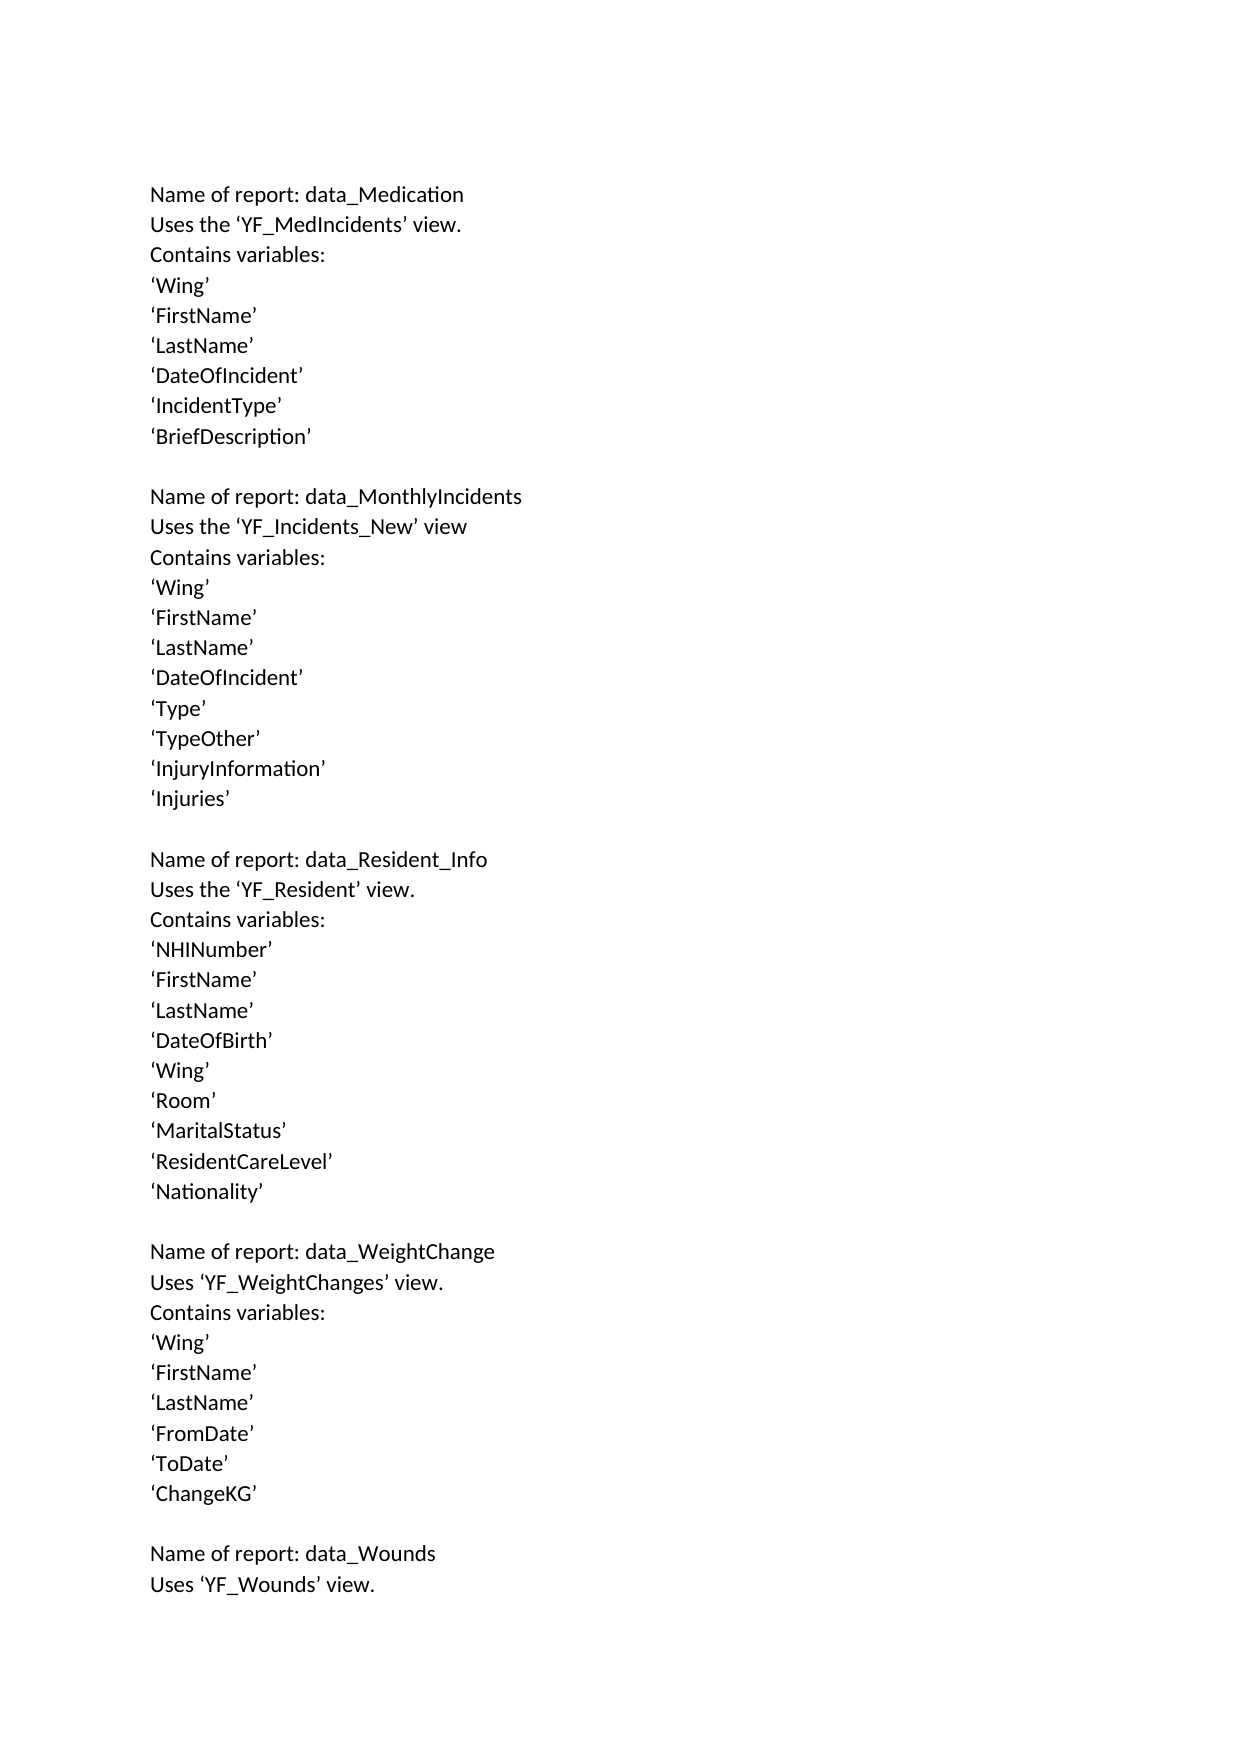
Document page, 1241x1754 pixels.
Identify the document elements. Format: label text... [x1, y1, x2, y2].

text ‘LastName’ [150, 331, 1090, 359]
text ‘MaritalStatus’ [150, 1117, 1090, 1145]
text Uses ‘YF_Wounds’ view. [150, 1570, 1090, 1598]
text ‘Nationality’ [150, 1177, 1090, 1205]
text ‘DateOfIncident’ [150, 663, 1090, 692]
text Contains variables: [150, 241, 1090, 269]
text ‘ToDate’ [150, 1449, 1090, 1477]
text Name of report: data_Wounds [150, 1539, 1090, 1568]
text ‘ResidentCareLevel’ [150, 1147, 1090, 1175]
text ‘LastName’ [150, 1388, 1090, 1417]
text ‘Injuries’ [150, 784, 1090, 812]
text ‘Wing’ [150, 573, 1090, 601]
text ‘FromDate’ [150, 1419, 1090, 1447]
text Contains variables: [150, 905, 1090, 933]
text Uses ‘YF_WeightChanges’ view. [150, 1268, 1090, 1296]
text Uses the ‘YF_MedIncidents’ view. [150, 210, 1090, 238]
text ‘DateOfBirth’ [150, 1026, 1090, 1054]
text ‘Wing’ [150, 1056, 1090, 1084]
text ‘Room’ [150, 1086, 1090, 1114]
text Name of report: data_WeightChange [150, 1237, 1090, 1266]
text ‘FirstName’ [150, 966, 1090, 994]
text ‘IncidentType’ [150, 392, 1090, 420]
text Name of report: data_Resident_Info [150, 845, 1090, 873]
text ‘NHINumber’ [150, 935, 1090, 963]
text ‘FirstName’ [150, 603, 1090, 631]
text Name of report: data_MonthlyIncidents [150, 482, 1090, 510]
text ‘DateOfIncident’ [150, 361, 1090, 389]
text ‘Type’ [150, 694, 1090, 722]
text ‘TypeOther’ [150, 724, 1090, 752]
text Contains variables: [150, 543, 1090, 571]
text ‘BriefDescription’ [150, 422, 1090, 450]
text ‘Wing’ [150, 271, 1090, 299]
text ‘ChangeKG’ [150, 1479, 1090, 1507]
text ‘FirstName’ [150, 301, 1090, 329]
text ‘InjuryInformation’ [150, 754, 1090, 782]
text ‘LastName’ [150, 996, 1090, 1024]
text ‘Wing’ [150, 1328, 1090, 1356]
text Contains variables: [150, 1298, 1090, 1326]
text Uses the ‘YF_Resident’ view. [150, 875, 1090, 903]
text ‘LastName’ [150, 633, 1090, 661]
text ‘FirstName’ [150, 1358, 1090, 1386]
text Uses the ‘YF_Incidents_New’ view [150, 512, 1090, 541]
text Name of report: data_Medication [150, 180, 1090, 208]
